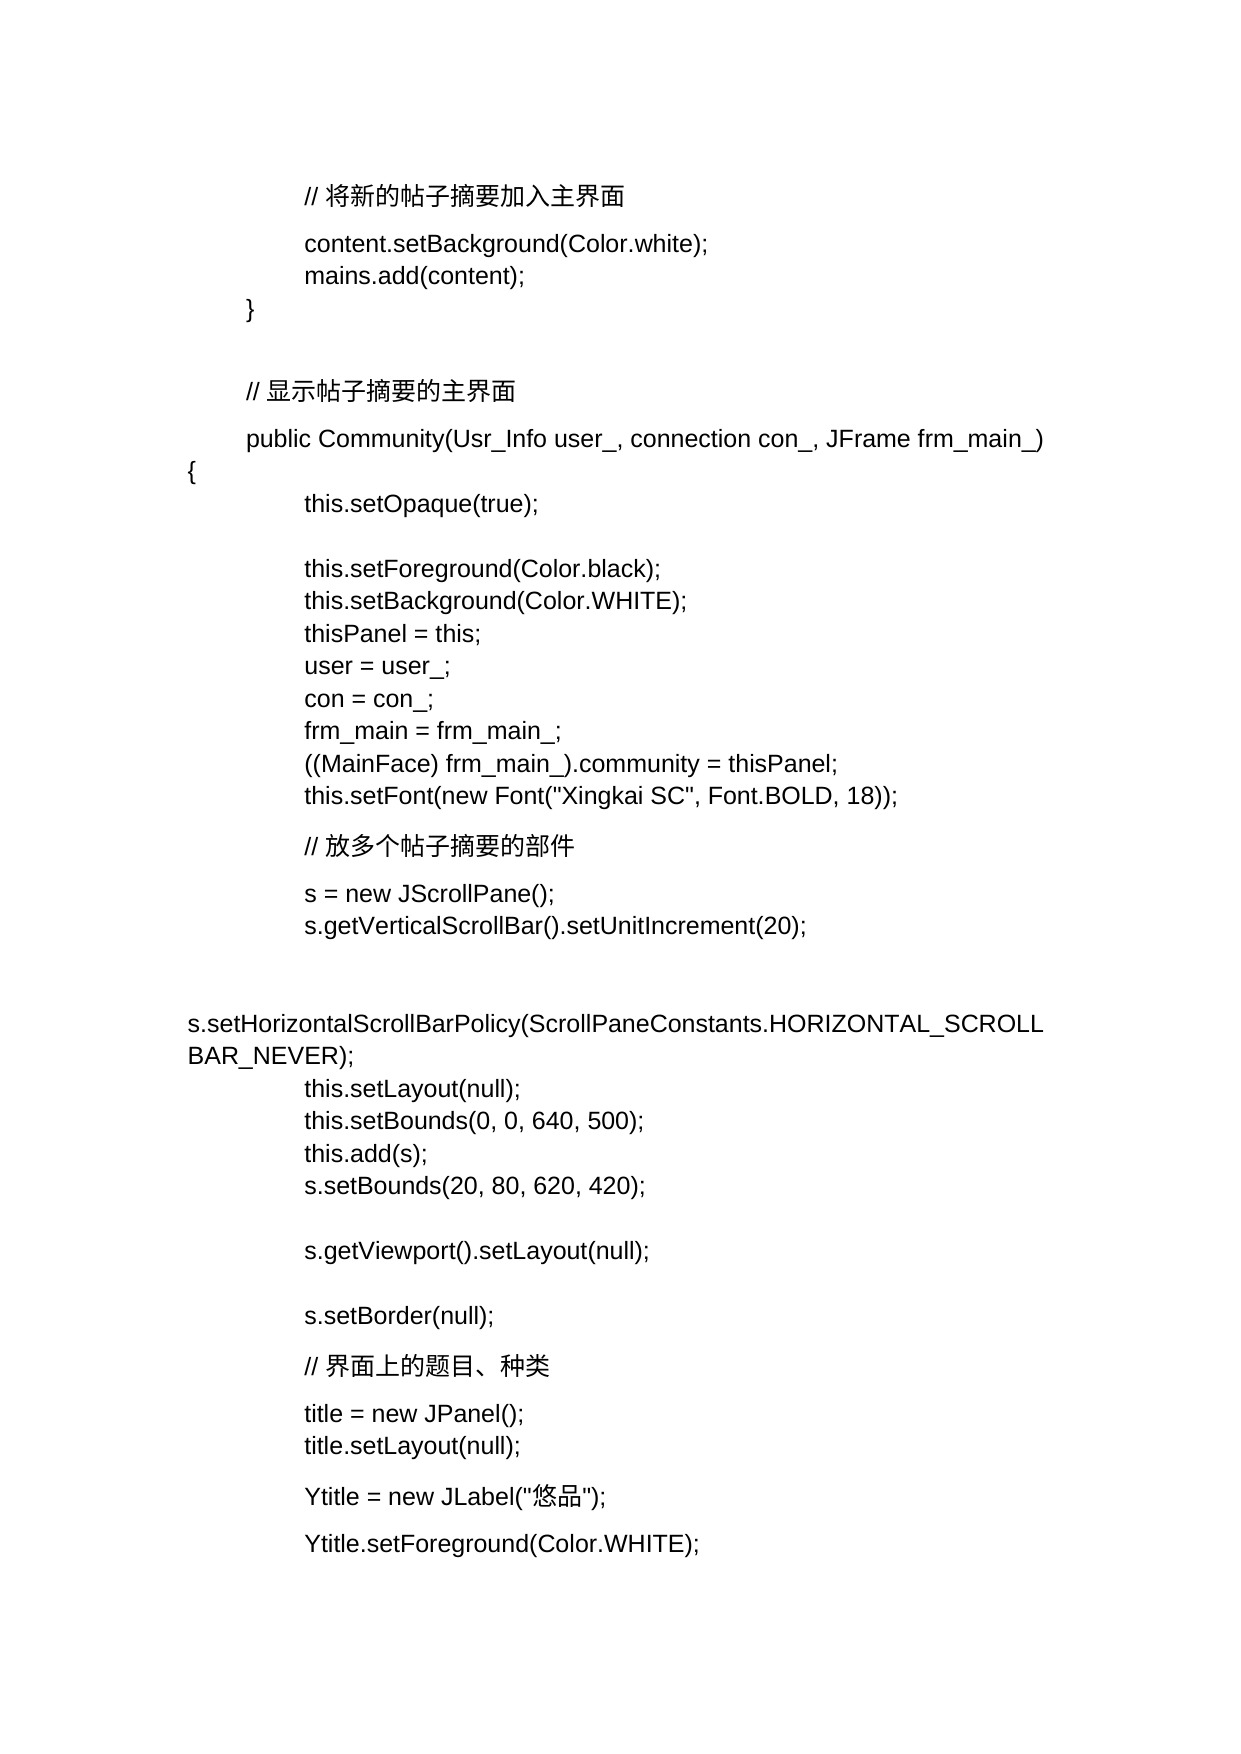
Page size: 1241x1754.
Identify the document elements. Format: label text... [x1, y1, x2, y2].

text s.getViewport().setLayout(null); [187, 1234, 1053, 1267]
text mains.add(content); [187, 259, 1053, 292]
text Ytitle.setForeground(Color.WHITE); [187, 1527, 1053, 1559]
text thisPanel = this; [187, 617, 1053, 649]
text // 将新的帖子摘要加入主界面 [187, 162, 1053, 227]
text this.setLayout(null); [187, 1072, 1053, 1104]
text s.getVerticalScrollBar().setUnitIncrement(20); [187, 909, 1053, 942]
text this.setBounds(0, 0, 640, 500); [187, 1104, 1053, 1137]
text s.setHorizontalScrollBarPolicy(ScrollPaneConstants.HORIZONTAL_SCROLLBAR_NEVER); [187, 942, 1053, 1072]
text // 放多个帖子摘要的部件 [187, 812, 1053, 877]
text } [187, 292, 1053, 324]
text s = new JScrollPane(); [187, 877, 1053, 909]
text content.setBackground(Color.white); [187, 227, 1053, 259]
text title = new JPanel(); [187, 1397, 1053, 1429]
text user = user_; [187, 649, 1053, 682]
text ((MainFace) frm_main_).community = thisPanel; [187, 747, 1053, 779]
text this.setForeground(Color.black); [187, 552, 1053, 584]
text this.setBackground(Color.WHITE); [187, 584, 1053, 617]
text public Community(Usr_Info user_, connection con_, JFrame frm_main_) { [187, 422, 1053, 487]
text this.setFont(new Font("Xingkai SC", Font.BOLD, 18)); [187, 779, 1053, 812]
text Ytitle = new JLabel("悠品"); [187, 1462, 1053, 1527]
text this.setOpaque(true); [187, 487, 1053, 519]
text title.setLayout(null); [187, 1429, 1053, 1462]
text s.setBounds(20, 80, 620, 420); [187, 1169, 1053, 1202]
text frm_main = frm_main_; [187, 714, 1053, 747]
text s.setBorder(null); [187, 1299, 1053, 1332]
text this.add(s); [187, 1137, 1053, 1169]
text con = con_; [187, 682, 1053, 714]
text // 界面上的题目、种类 [187, 1332, 1053, 1397]
text // 显示帖子摘要的主界面 [187, 357, 1053, 422]
